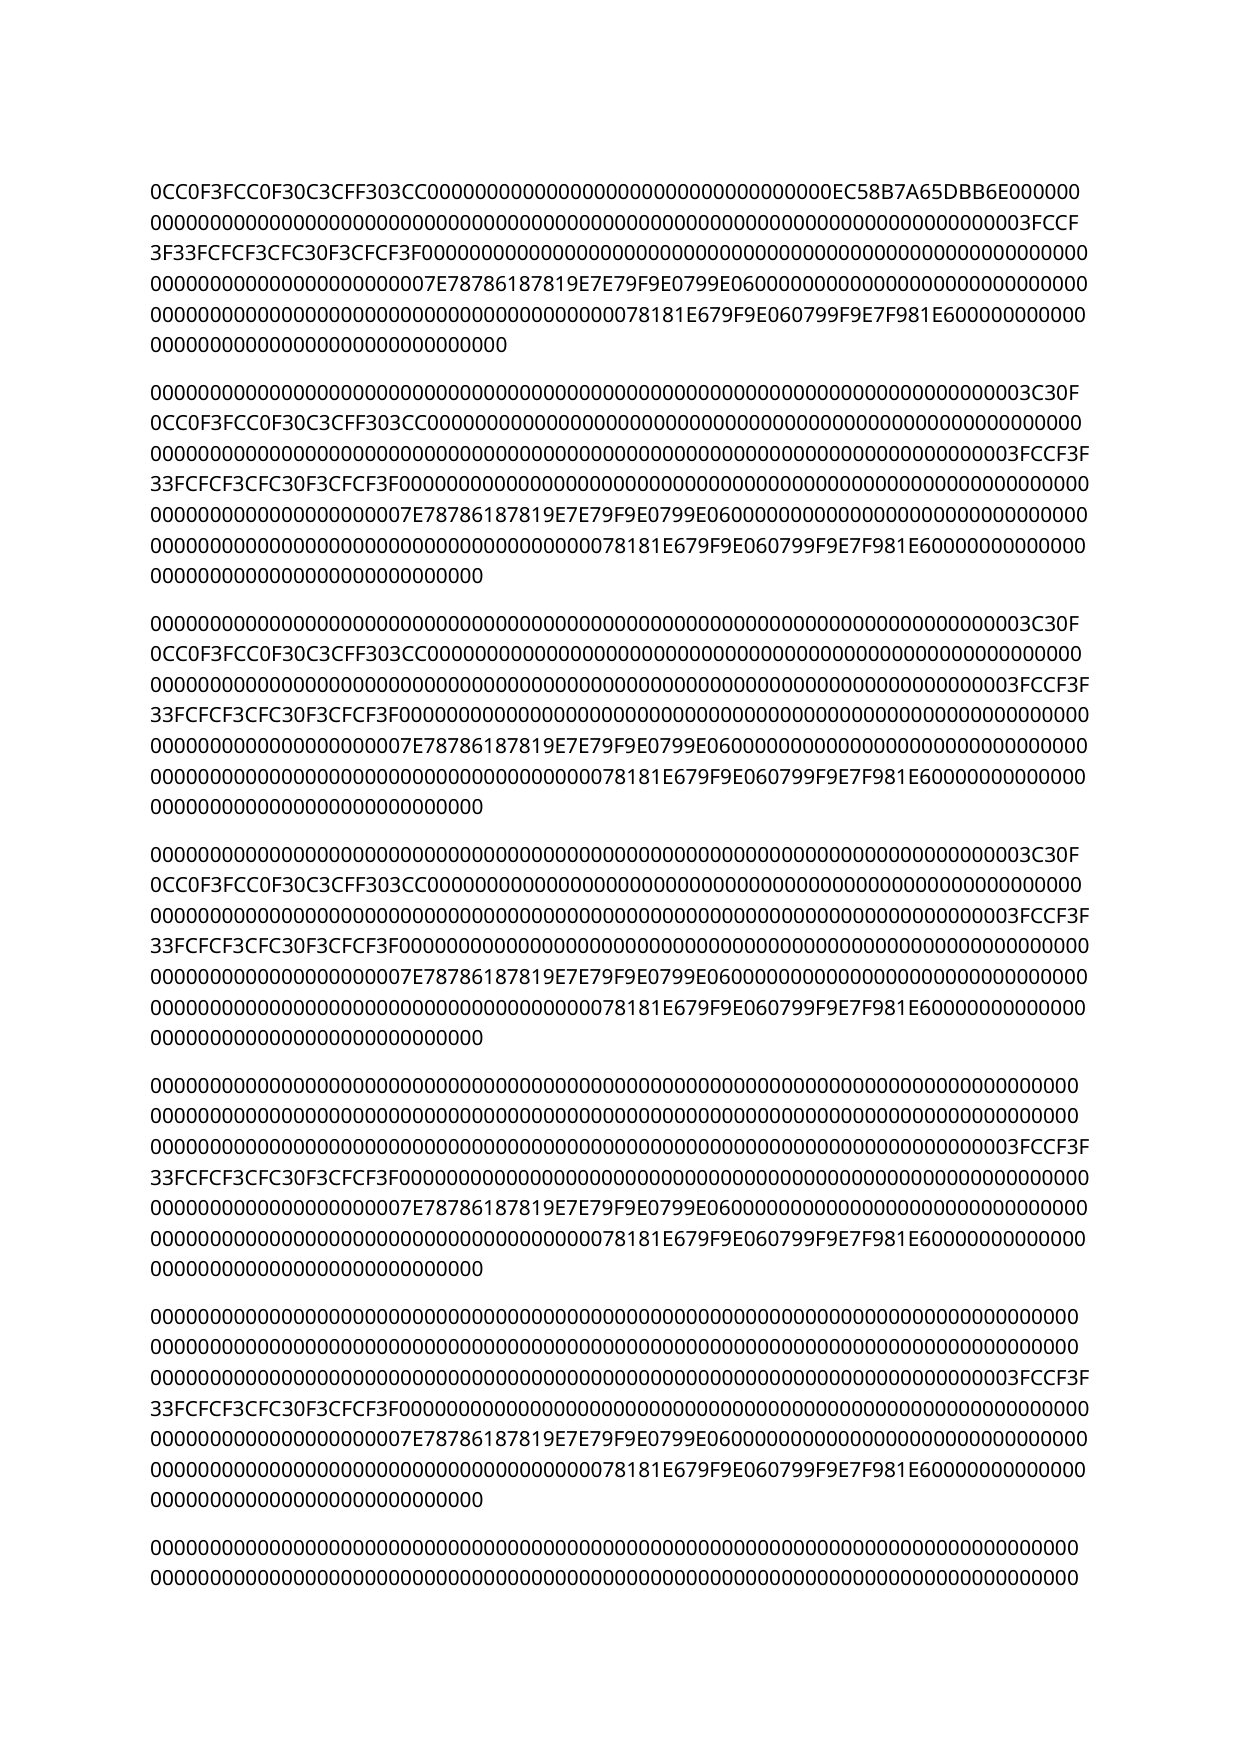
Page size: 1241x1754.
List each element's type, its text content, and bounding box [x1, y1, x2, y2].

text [150, 177, 1090, 359]
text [150, 1533, 1090, 1592]
text 00000000000000000000000000000000000000000000000000000000000000000000000003C30F0CC0F3FCC0F30C3CFF303CC00000000000000000000000000000000000000000000000000000000000000000000000000000000000000000000000000000000000000000000000000000003FCCF3F33FCFCF3CFC30F3CFCF3F00000000000000000000000000000000000000000000000000000000000000000000000000000007E78786187819E7E79F9E0799E060000000000000000000000000000000000000000000000000000000000000000000078181E679F9E060799F9E7F981E600000000000000000000000000000000000000000 [150, 378, 1090, 590]
text 00000000000000000000000000000000000000000000000000000000000000000000000003C30F0CC0F3FCC0F30C3CFF303CC00000000000000000000000000000000000000000000000000000000000000000000000000000000000000000000000000000000000000000000000000000003FCCF3F33FCFCF3CFC30F3CFCF3F00000000000000000000000000000000000000000000000000000000000000000000000000000007E78786187819E7E79F9E0799E060000000000000000000000000000000000000000000000000000000000000000000078181E679F9E060799F9E7F981E600000000000000000000000000000000000000000 [150, 840, 1090, 1052]
text 00000000000000000000000000000000000000000000000000000000000000000000000003C30F0CC0F3FCC0F30C3CFF303CC00000000000000000000000000000000000000000000000000000000000000000000000000000000000000000000000000000000000000000000000000000003FCCF3F33FCFCF3CFC30F3CFCF3F00000000000000000000000000000000000000000000000000000000000000000000000000000007E78786187819E7E79F9E0799E060000000000000000000000000000000000000000000000000000000000000000000078181E679F9E060799F9E7F981E600000000000000000000000000000000000000000 [150, 609, 1090, 821]
